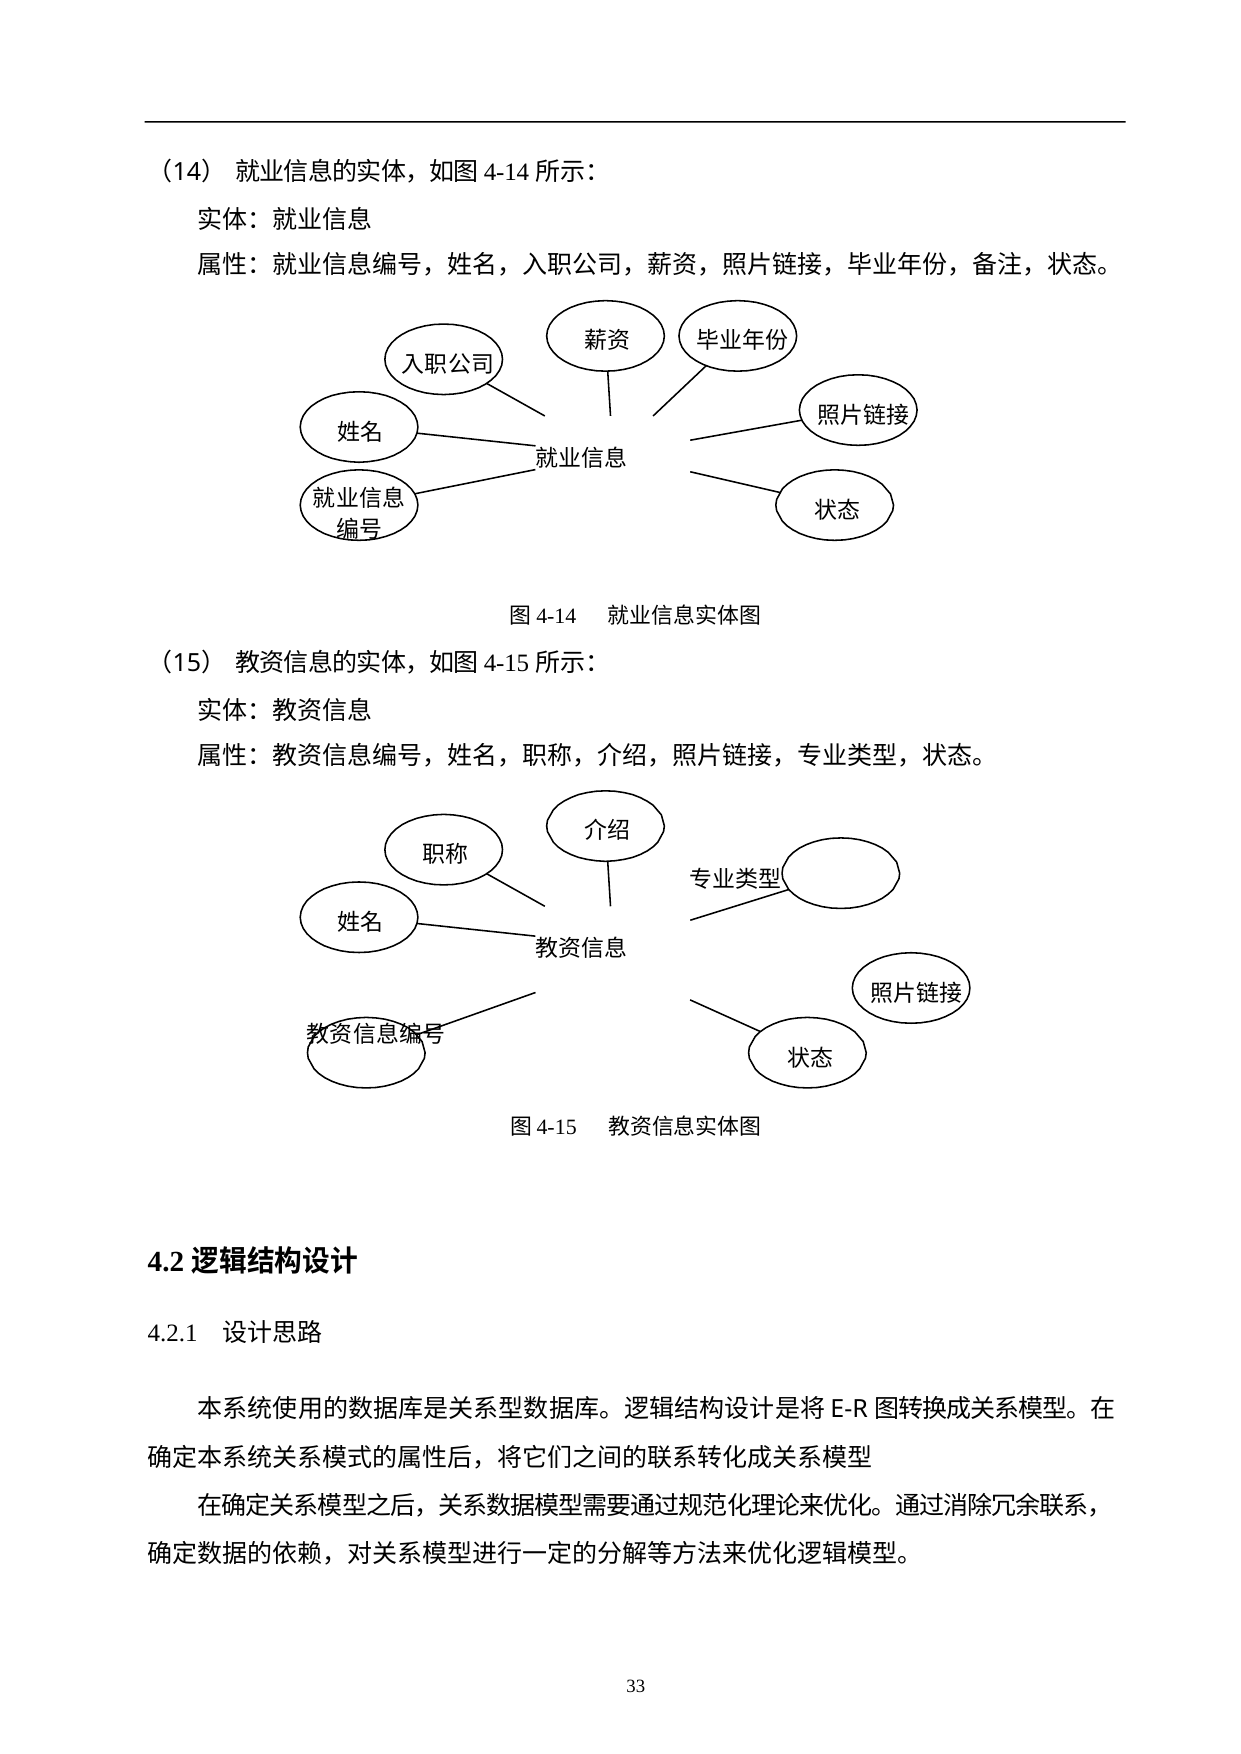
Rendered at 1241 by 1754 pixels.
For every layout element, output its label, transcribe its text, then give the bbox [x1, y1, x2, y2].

text 属性：就业信息编号，姓名，入职公司，薪资，照片链接，毕业年份，备注，状态。 [197, 248, 1184, 280]
text 图 4-15 教资信息实体图 [125, 1109, 1146, 1141]
subtitle 逻辑结构设计 [147, 1231, 1184, 1282]
text 33 [125, 1674, 1146, 1696]
text 图 4-14 就业信息实体图 [509, 598, 1184, 629]
text 属性：教资信息编号，姓名，职称，介绍，照片链接，专业类型，状态。 [197, 739, 1184, 771]
subtitle 就业信息的实体，如图 4-14 所示： 实体：就业信息 [147, 152, 619, 236]
subtitle 设计思路 [147, 1313, 1184, 1349]
subtitle 在确定关系模型之后，关系数据模型需要通过规范化理论来优化。通过消除冗余联系， 确定数据的依赖，对关系模型进行一定的分解等方法来优化逻辑模型。 [147, 1485, 1135, 1569]
text 本系统使用的数据库是关系型数据库。逻辑结构设计是将E-R 图转换成关系模型。在确定本系统关系模式的属性后，将它们之间的联系转化成关系模型 [147, 1389, 1122, 1473]
subtitle 教资信息的实体，如图 4-15 所示： 实体：教资信息 [147, 642, 619, 727]
